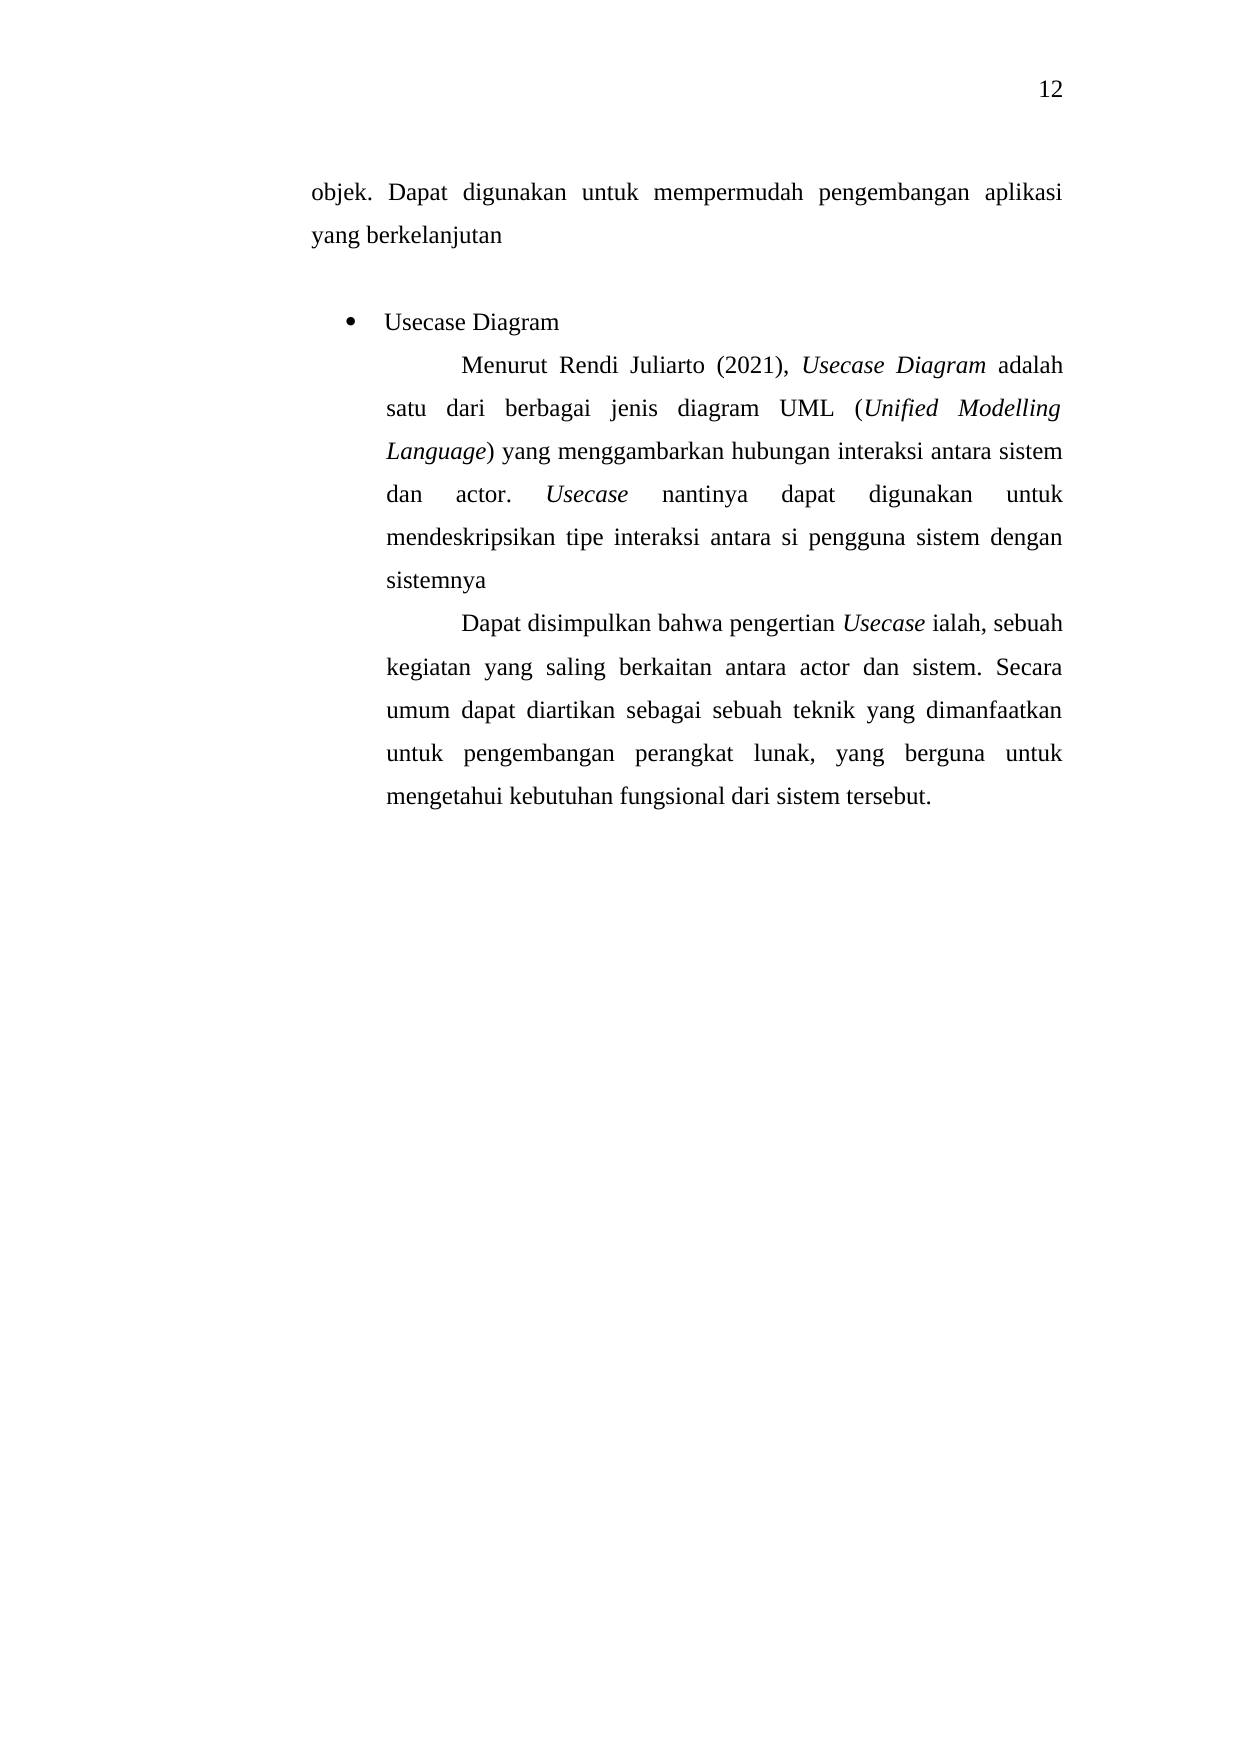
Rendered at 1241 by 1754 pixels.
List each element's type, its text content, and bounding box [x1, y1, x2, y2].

text Dapat disimpulkan bahwa pengertian Usecase ialah, sebuah kegiatan yang saling berkaitan antara actor dan sistem. Secara umum dapat diartikan sebagai sebuah teknik yang dimanfaatkan untuk pengembangan perangkat lunak, yang berguna untuk mengetahui kebutuhan fungsional dari sistem tersebut. [386, 608, 1063, 810]
list Usecase Diagram [346, 307, 1063, 335]
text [311, 177, 1063, 249]
text Menurut Rendi Juliarto (2021), Usecase Diagram adalah satu dari berbagai jenis diagram UML (Unified Modelling Language) yang menggambarkan hubungan interaksi antara sistem dan actor. Usecase nantinya dapat digunakan untuk mendeskripsikan tipe interaksi antara si pengguna sistem dengan sistemnya [386, 350, 1063, 594]
